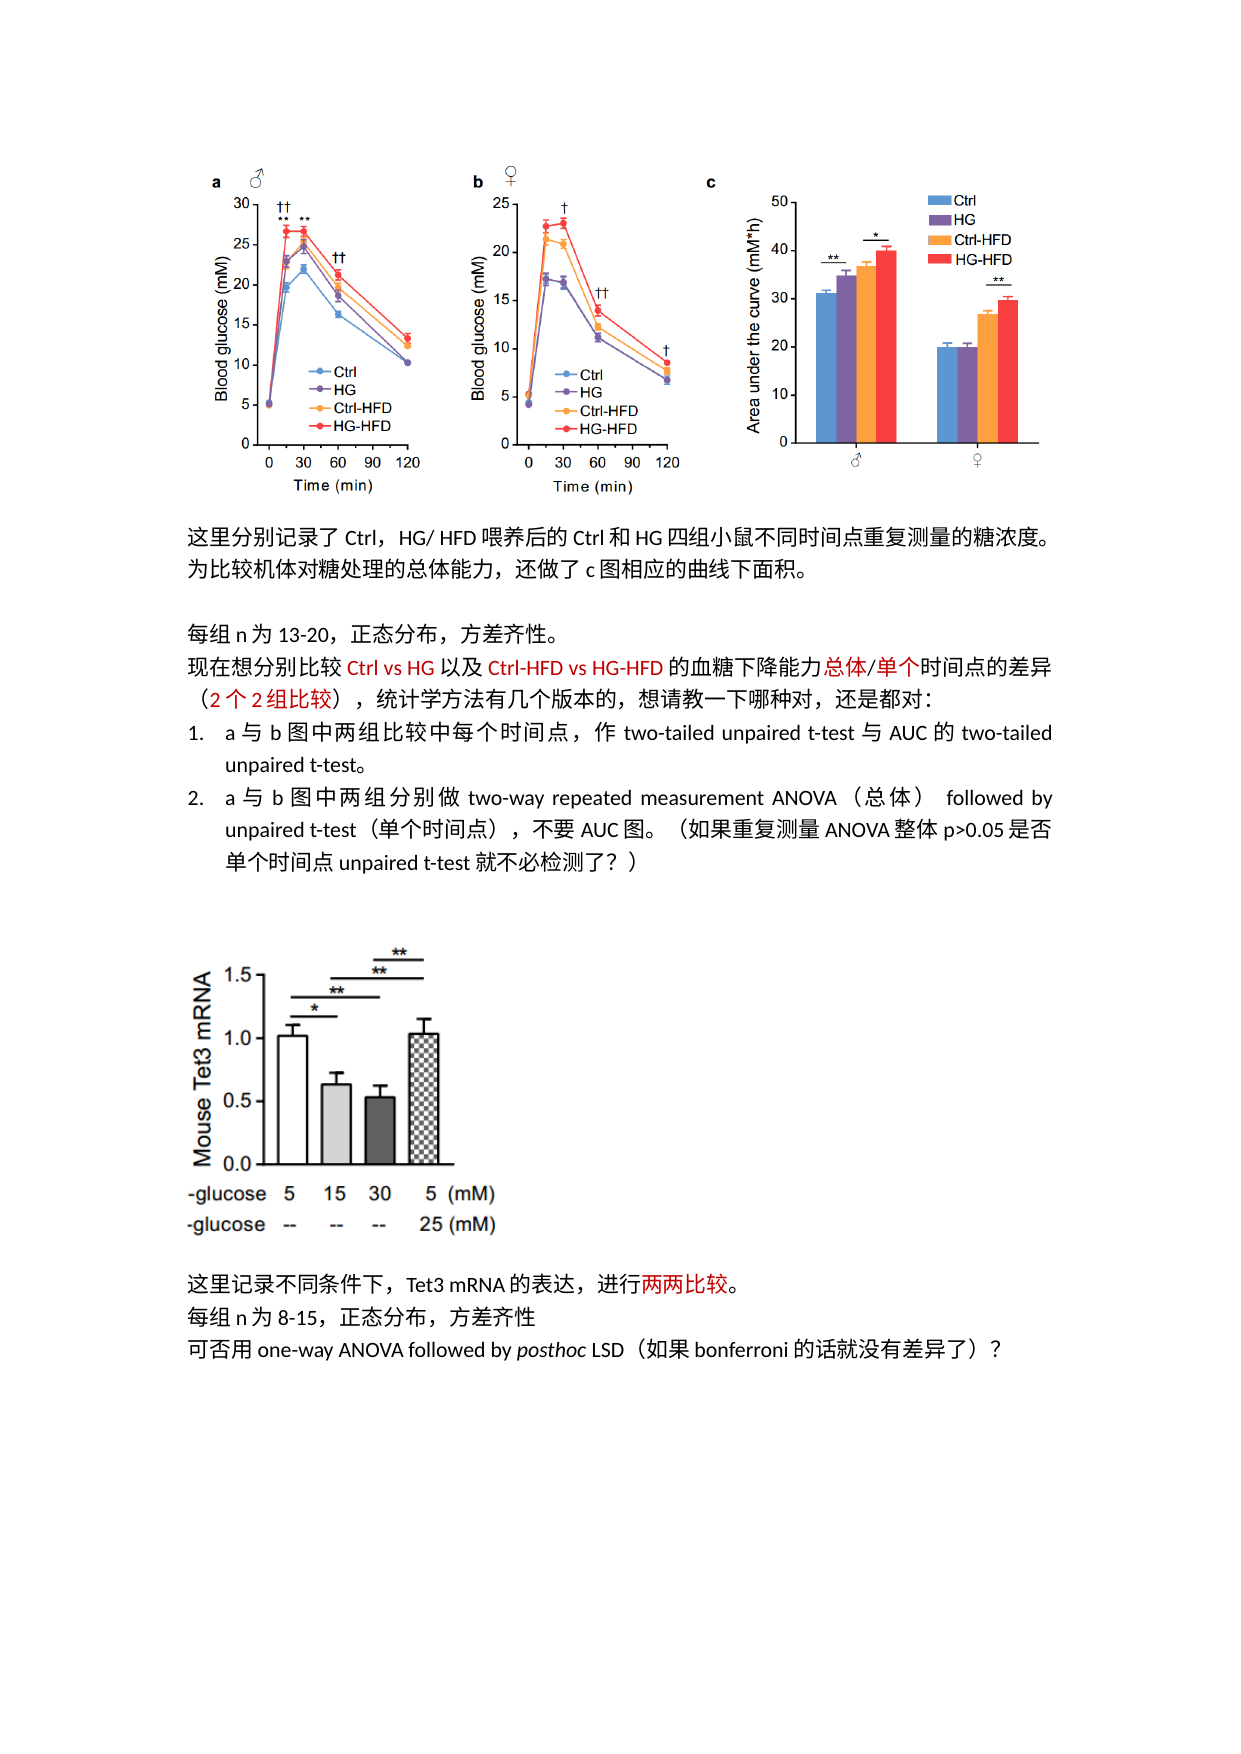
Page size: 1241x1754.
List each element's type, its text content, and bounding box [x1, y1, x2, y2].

text 每组n为13-20，正态分布，方差齐性。 [187, 617, 1053, 649]
picture [187, 162, 1053, 502]
text 可否用one-way ANOVA followed by posthoc LSD（如果bonferroni的话就没有差异了）？ [187, 1332, 1053, 1364]
text 这里分别记录了Ctrl，HG/ HFD喂养后的Ctrl和HG四组小鼠不同时间点重复测量的糖浓度。 [187, 519, 1053, 552]
text 为比较机体对糖处理的总体能力，还做了c图相应的曲线下面积。 [187, 552, 1053, 584]
text 现在想分别比较Ctrl vs HG以及Ctrl-HFD vs HG-HFD的血糖下降能力总体/单个时间点的差异（2个2组比较），统计学方法有几个版本的，想请教一下哪种对，还是都对： [187, 649, 1053, 714]
text 这里记录不同条件下，Tet3 mRNA的表达，进行两两比较。 [187, 1267, 1053, 1299]
picture [187, 942, 507, 1243]
list a与b图中两组比较中每个时间点，作two-tailed unpaired t-test与AUC的two-tailed unpaired t-test。 [187, 714, 1053, 779]
text 每组n为8-15，正态分布，方差齐性 [187, 1299, 1053, 1332]
list a与b图中两组分别做two-way repeated measurement ANOVA（总体） followed by unpaired t-test（单个时间点），不要AUC图。（如果重复测量ANOVA整体 p>0.05是否单个时间点unpaired t-test就不必检测了？） [187, 779, 1053, 877]
